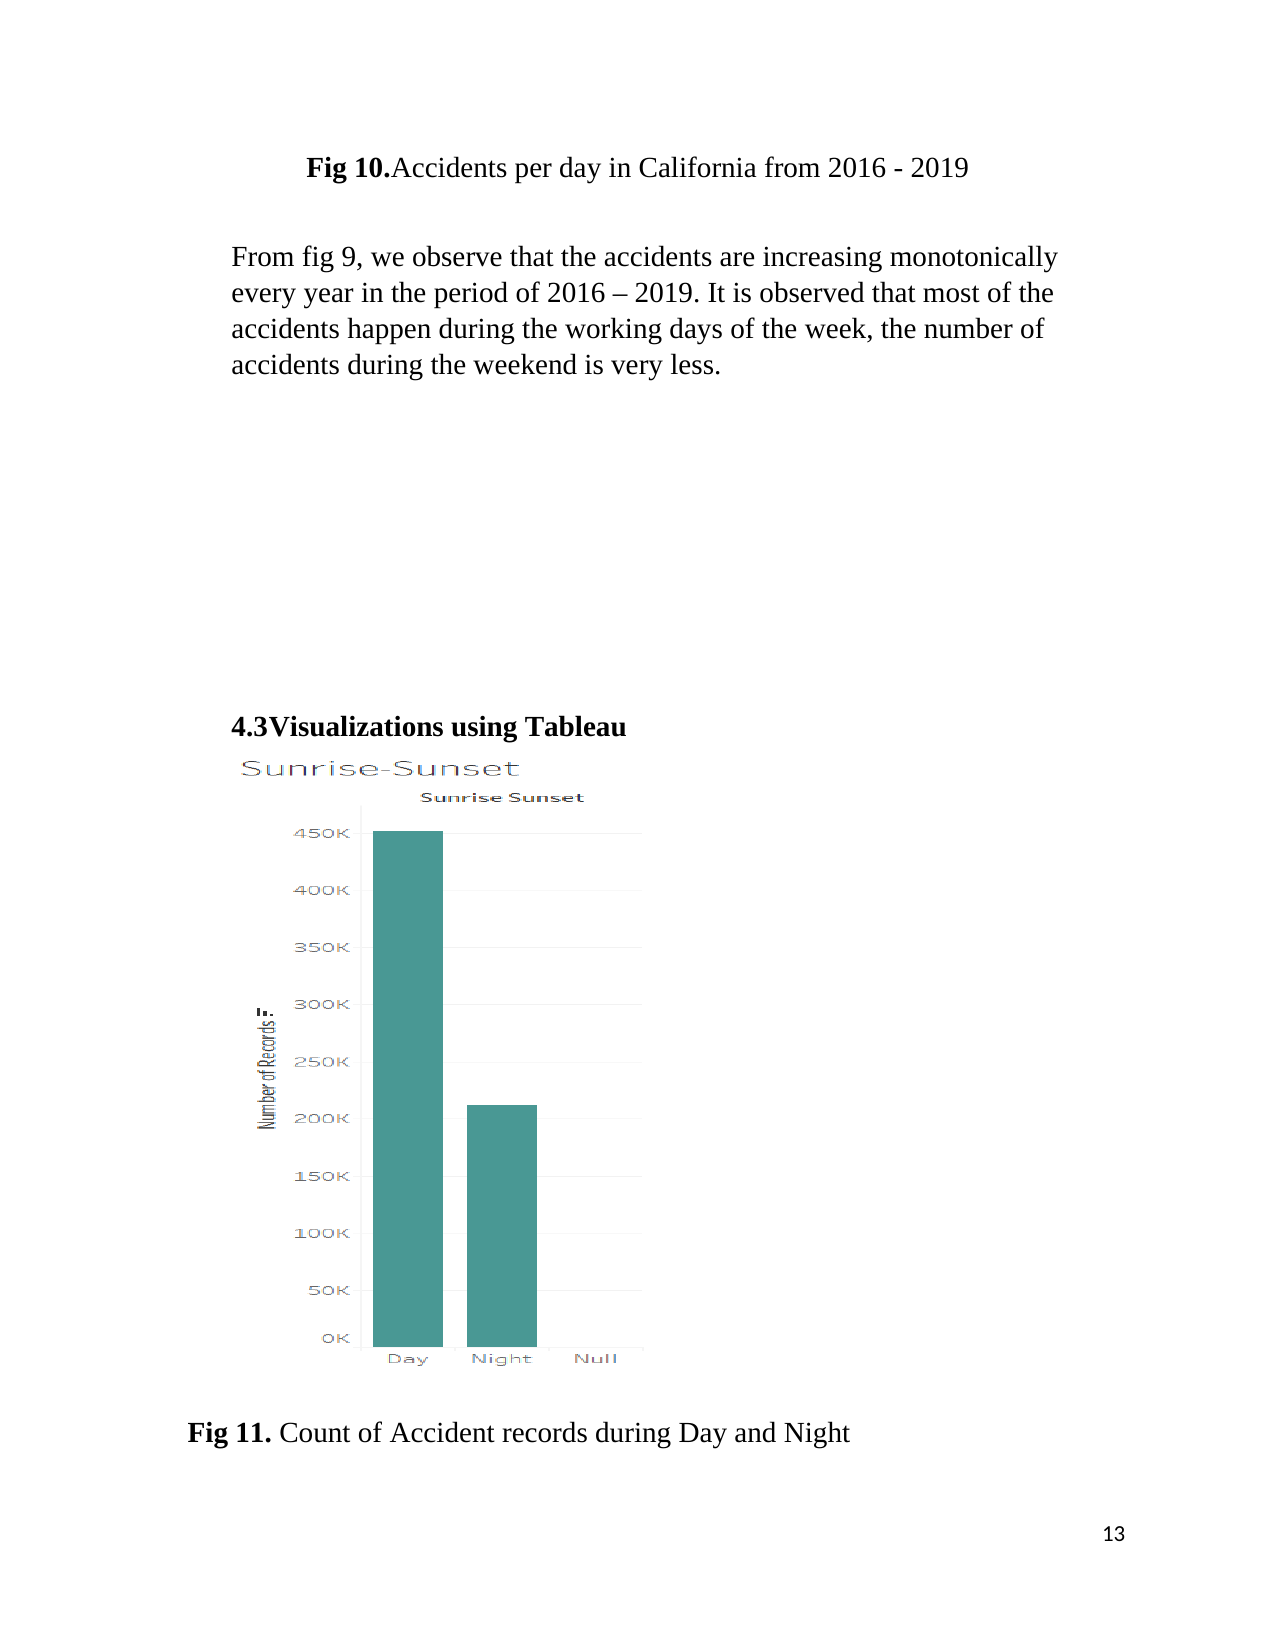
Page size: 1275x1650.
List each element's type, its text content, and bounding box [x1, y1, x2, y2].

text Fig 11. Count of Accident records during Day and Night [187, 1415, 1125, 1448]
list Visualizations using Tableau [231, 709, 1125, 742]
list From fig 9, we observe that the accidents are increasing monotonically every year in the period of 2016 – 2019. It is observed that most of the accidents happen during the working days of the week, the number of accidents during the weekend is very less. [231, 239, 1125, 381]
text Fig 10.Accidents per day in California from 2016 - 2019 [150, 150, 1125, 183]
picture [231, 745, 668, 1367]
